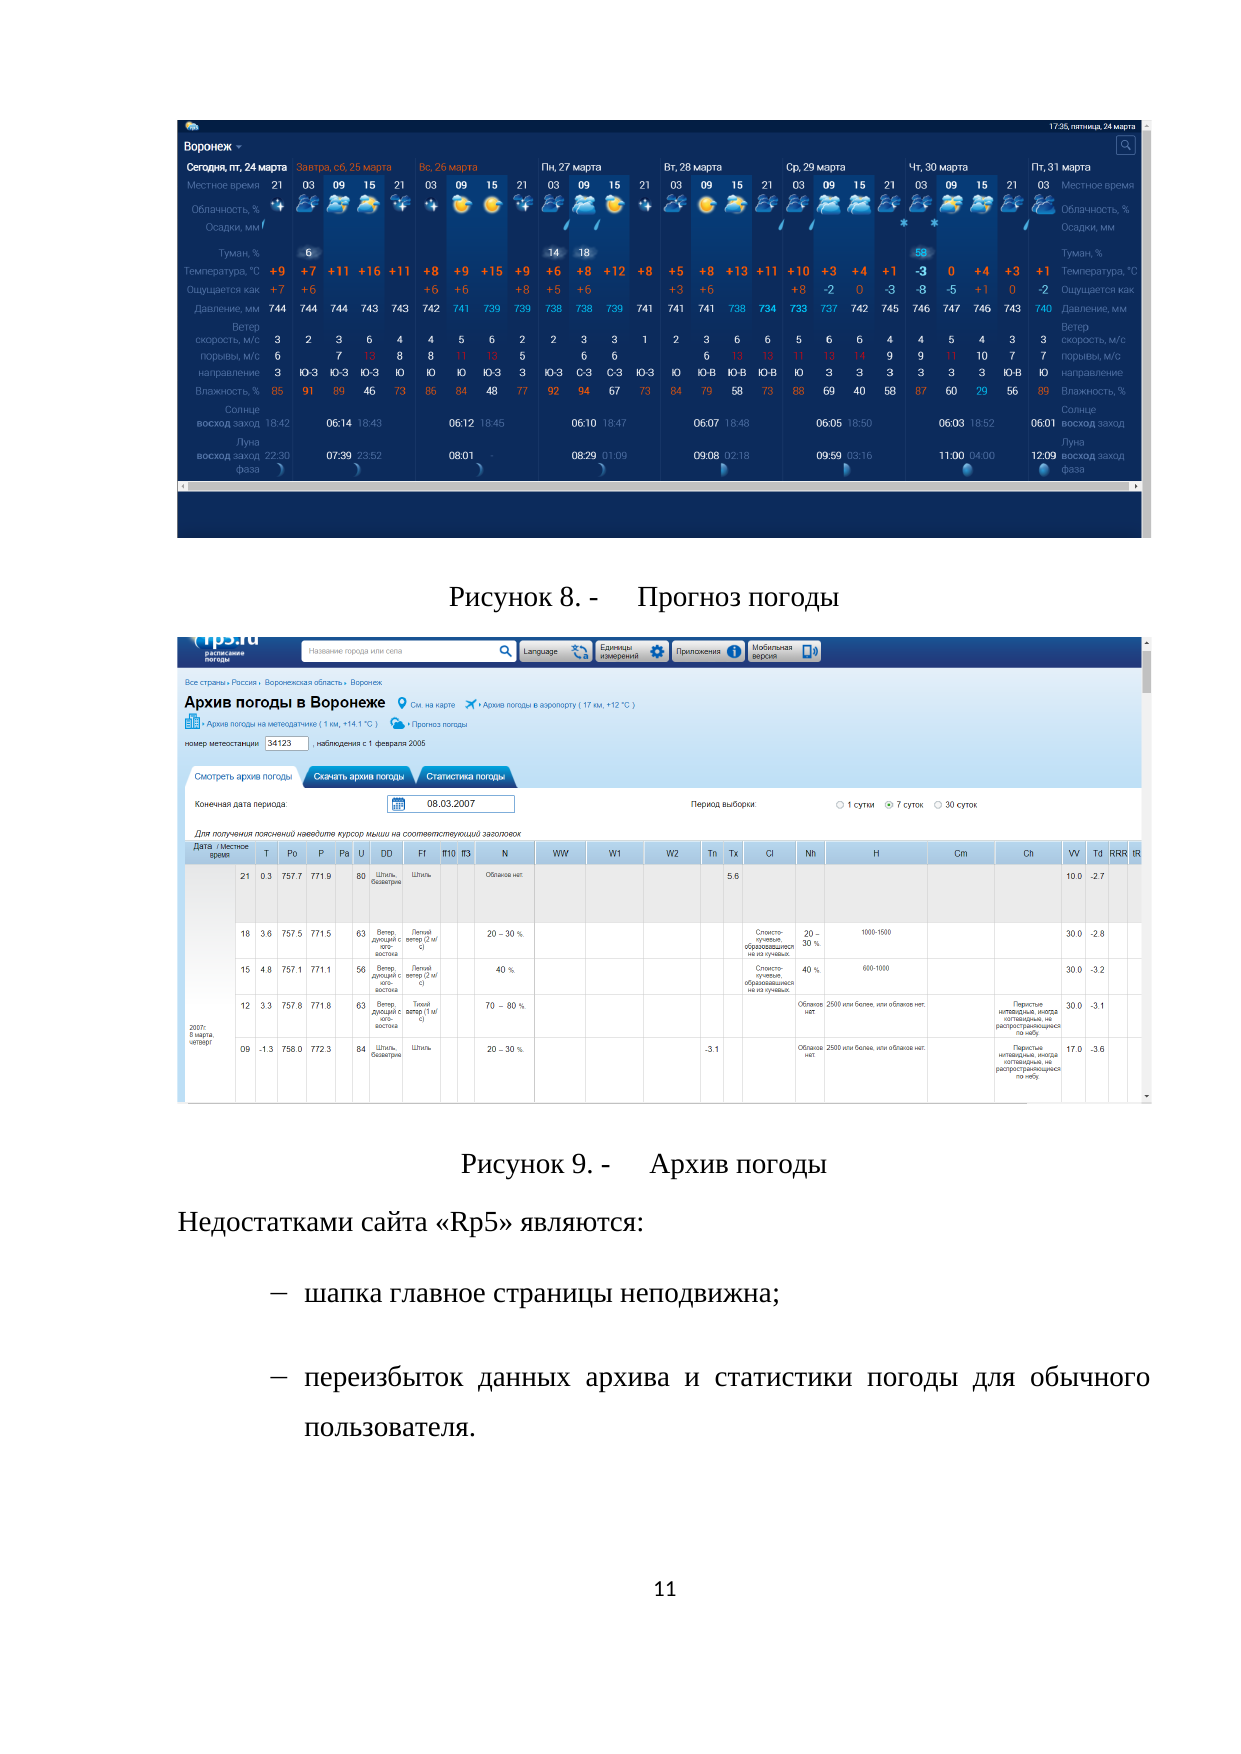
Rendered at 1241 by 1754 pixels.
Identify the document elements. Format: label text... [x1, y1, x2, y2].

text переизбыток данных архива и статистики погоды для обычного пользователя. [267, 1359, 1152, 1443]
text Недостатками сайта «Rp5» являются: [177, 1204, 1152, 1238]
picture [177, 637, 1152, 1104]
text Прогноз погоды [215, 579, 1152, 613]
text Архив погоды [215, 1146, 1152, 1179]
picture [177, 118, 1152, 538]
text шапка главное страницы неподвижна; [267, 1275, 1152, 1309]
